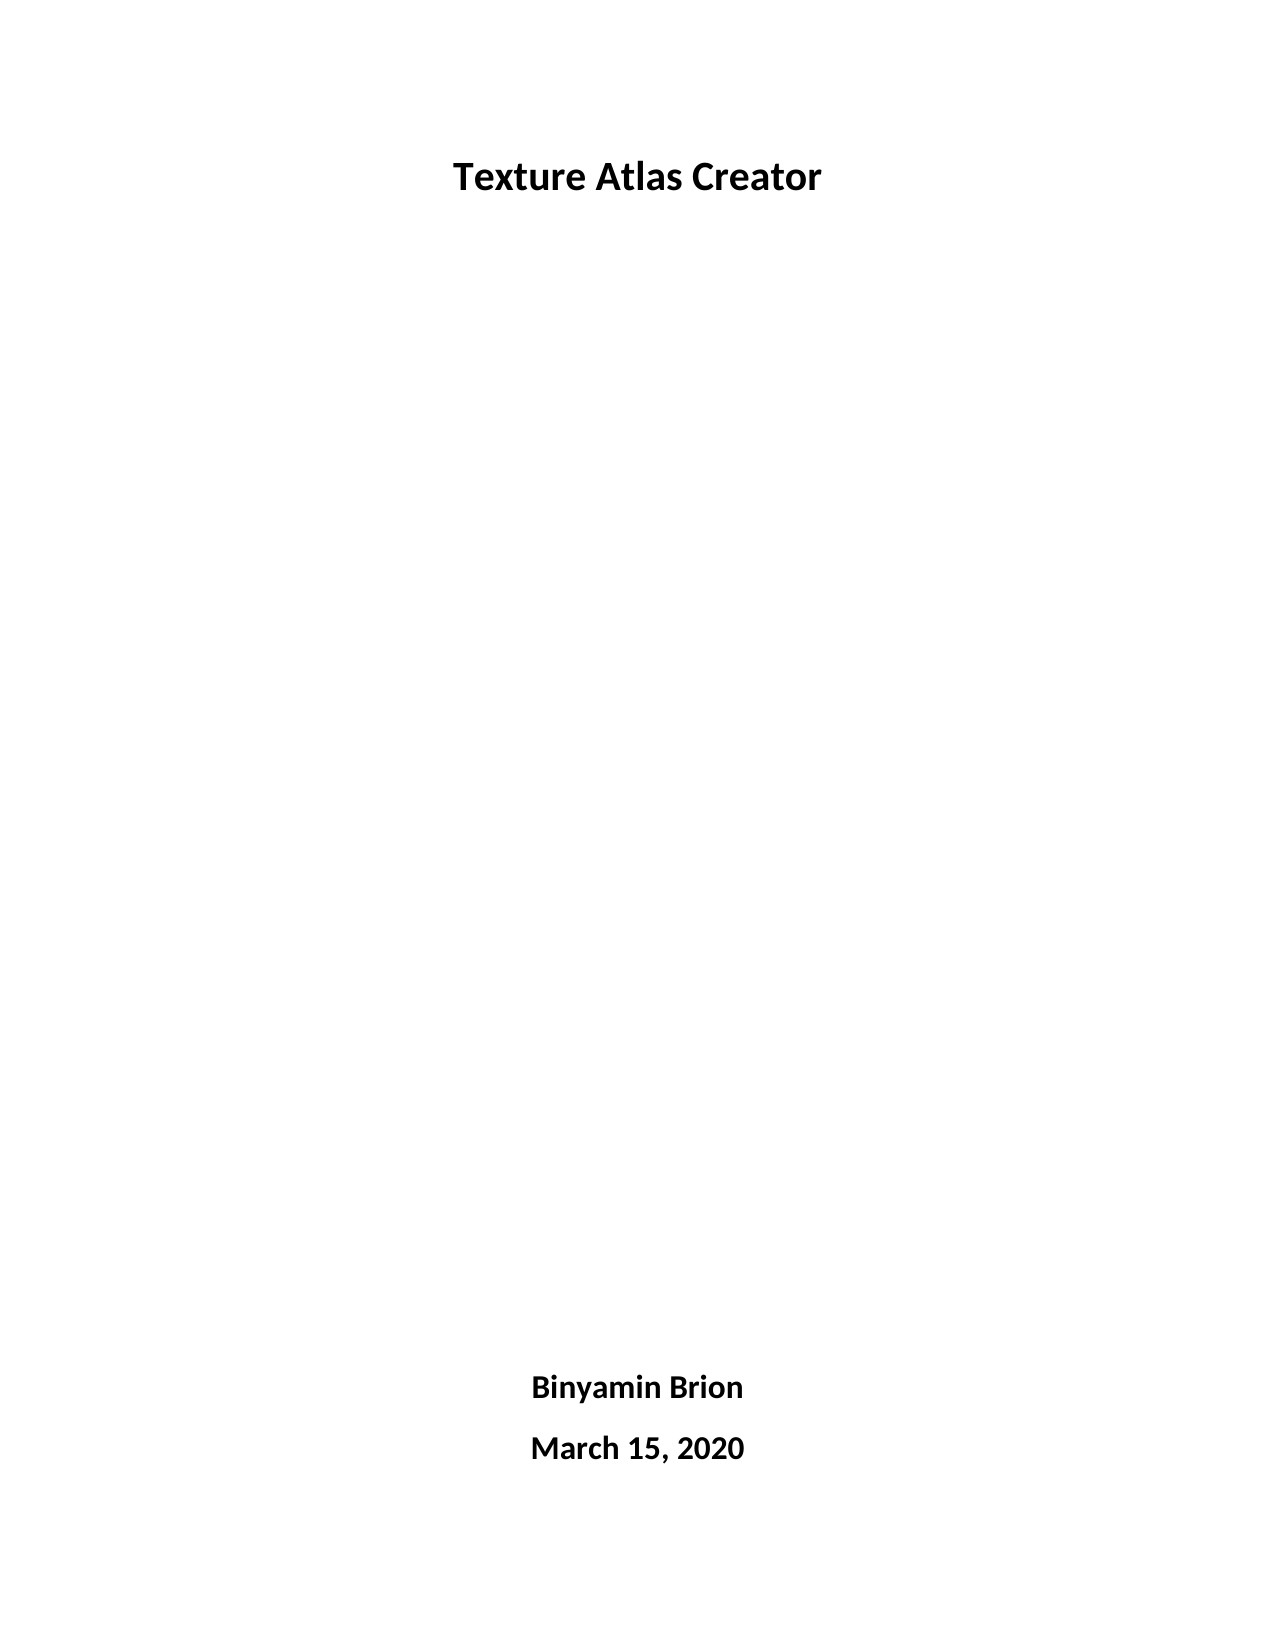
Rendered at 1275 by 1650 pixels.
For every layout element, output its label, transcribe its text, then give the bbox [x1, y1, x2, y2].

text Binyamin Brion [150, 1367, 1125, 1407]
text Texture Atlas Creator [150, 150, 1125, 201]
text March 15, 2020 [150, 1427, 1125, 1468]
